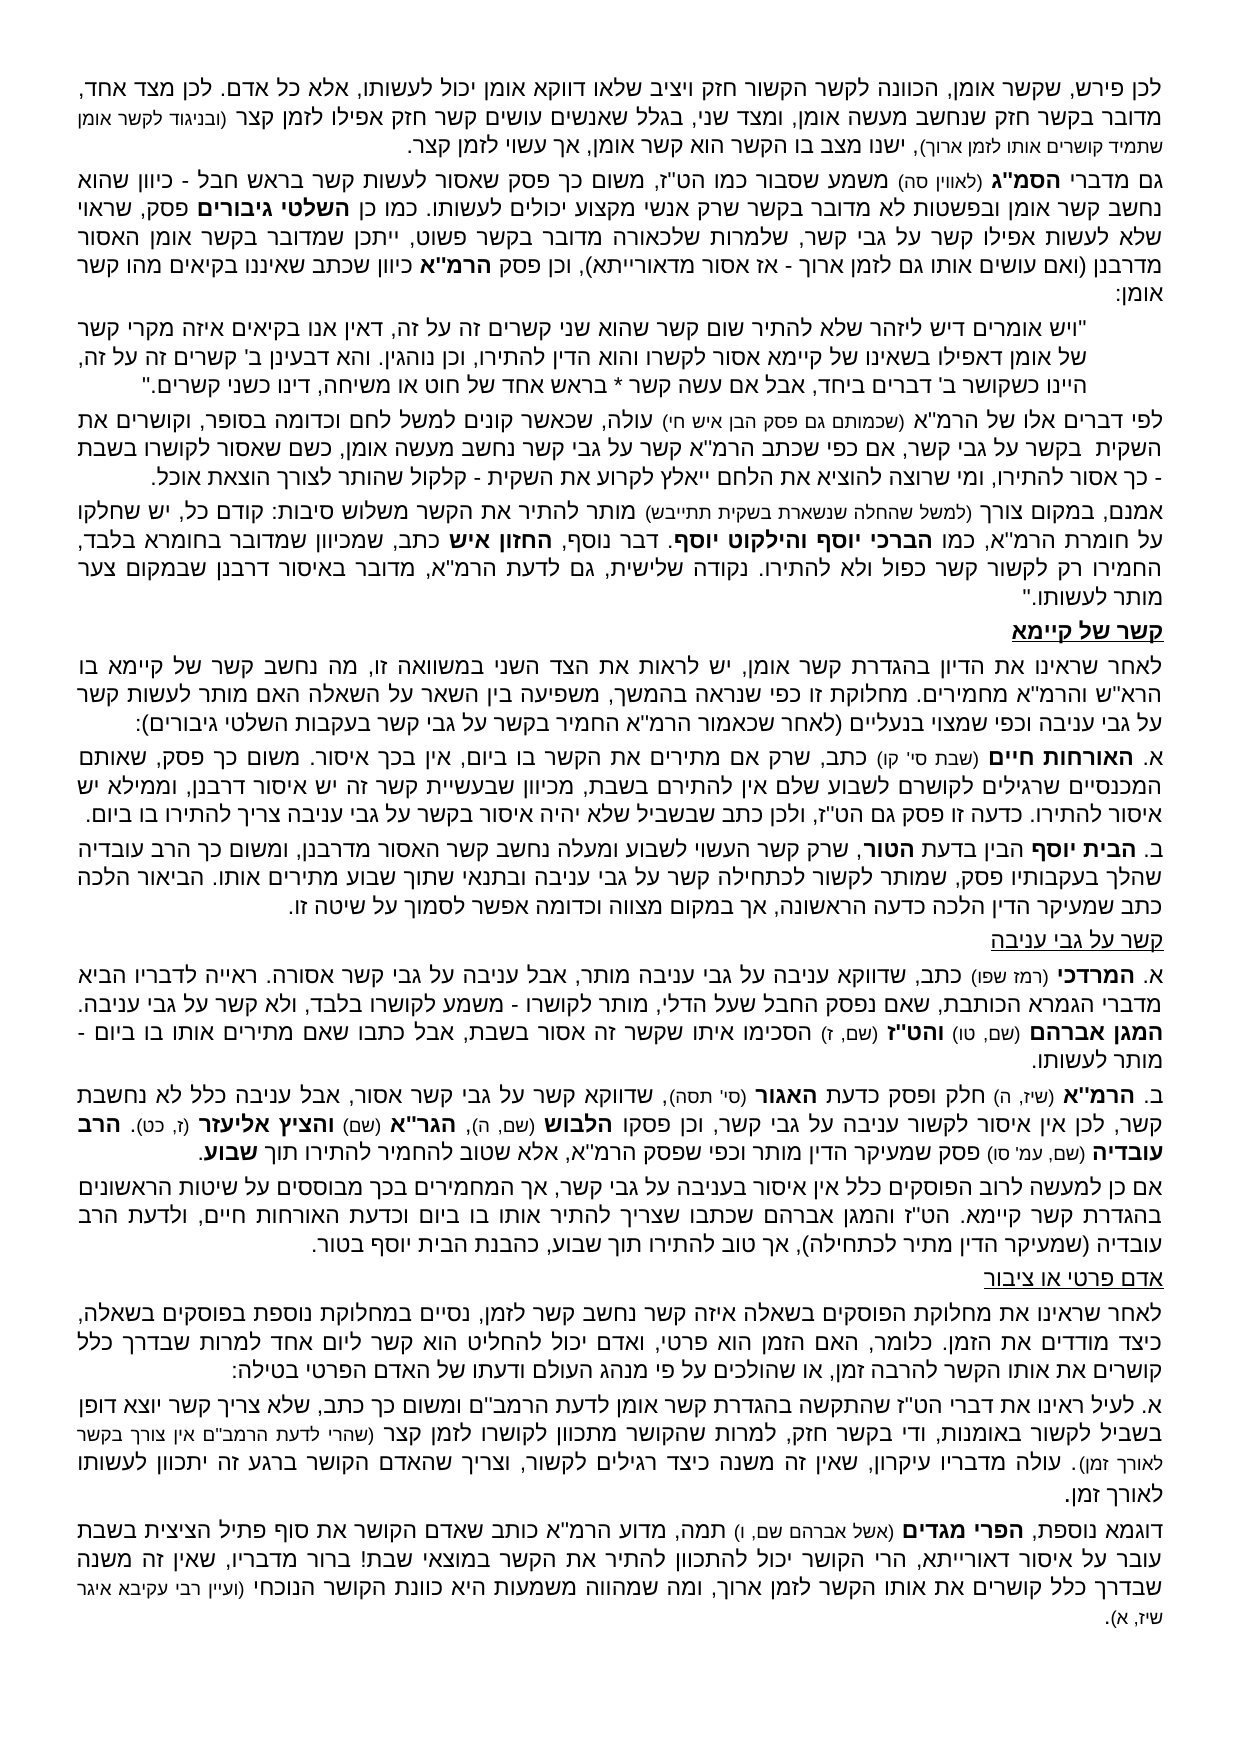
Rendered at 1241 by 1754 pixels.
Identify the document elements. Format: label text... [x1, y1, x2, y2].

text לאחר שראינו את מחלוקת הפוסקים בשאלה איזה קשר נחשב קשר לזמן, נסיים במחלוקת נוספת בפוסקים בשאלה, כיצד מודדים את הזמן. כלומר, האם הזמן הוא פרטי, ואדם יכול להחליט הוא קשר ליום אחד למרות שבדרך כלל קושרים את אותו הקשר להרבה זמן, או שהולכים על פי מנהג העולם ודעתו של האדם הפרטי בטילה: [77, 1300, 1163, 1383]
text לפי דברים אלו של הרמ''א (שכמותם גם פסק הבן איש חי) עולה, שכאשר קונים למשל לחם וכדומה בסופר, וקושרים את השקית בקשר על גבי קשר, אם כפי שכתב הרמ''א קשר על גבי קשר נחשב מעשה אומן, כשם שאסור לקושרו בשבת - כך אסור להתירו, ומי שרוצה להוציא את הלחם ייאלץ לקרוע את השקית - קלקול שהותר לצורך הוצאת אוכל. [77, 407, 1163, 490]
text אם כן למעשה לרוב הפוסקים כלל אין איסור בעניבה על גבי קשר, אך המחמירים בכך מבוססים על שיטות הראשונים בהגדרת קשר קיימא. הט''ז והמגן אברהם שכתבו שצריך להתיר אותו בו ביום וכדעת האורחות חיים, ולדעת הרב עובדיה (שמעיקר הדין מתיר לכתחילה), אך טוב להתירו תוך שבוע, כהבנת הבית יוסף בטור. [77, 1174, 1163, 1257]
text לכן פירש, שקשר אומן, הכוונה לקשר הקשור חזק ויציב שלאו דווקא אומן יכול לעשותו, אלא כל אדם. לכן מצד אחד, מדובר בקשר חזק שנחשב מעשה אומן, ומצד שני, בגלל שאנשים עושים קשר חזק אפילו לזמן קצר (ובניגוד לקשר אומן שתמיד קושרים אותו לזמן ארוך), ישנו מצב בו הקשר הוא קשר אומן, אך עשוי לזמן קצר. [77, 75, 1163, 158]
text אמנם, במקום צורך (למשל שהחלה שנשארת בשקית תתייבש) מותר להתיר את הקשר משלוש סיבות: קודם כל, יש שחלקו על חומרת הרמ''א, כמו הברכי יוסף והילקוט יוסף. דבר נוסף, החזון איש כתב, שמכיוון שמדובר בחומרא בלבד, החמירו רק לקשור קשר כפול ולא להתירו. נקודה שלישית, גם לדעת הרמ''א, מדובר באיסור דרבנן שבמקום צער מותר לעשותו.'' [77, 498, 1163, 610]
text לאחר שראינו את הדיון בהגדרת קשר אומן, יש לראות את הצד השני במשוואה זו, מה נחשב קשר של קיימא בו הרא''ש והרמ''א מחמירים. מחלוקת זו כפי שנראה בהמשך, משפיעה בין השאר על השאלה האם מותר לעשות קשר על גבי עניבה וכפי שמצוי בנעליים (לאחר שכאמור הרמ''א החמיר בקשר על גבי קשר בעקבות השלטי גיבורים): [77, 653, 1163, 736]
text א. לעיל ראינו את דברי הט''ז שהתקשה בהגדרת קשר אומן לדעת הרמב''ם ומשום כך כתב, שלא צריך קשר יוצא דופן בשביל לקשור באומנות, ודי בקשר חזק, למרות שהקושר מתכוון לקושרו לזמן קצר (שהרי לדעת הרמב''ם אין צורך בקשר לאורך זמן). עולה מדבריו עיקרון, שאין זה משנה כיצד רגילים לקשור, וצריך שהאדם הקושר ברגע זה יתכוון לעשותו לאורך זמן. [77, 1392, 1163, 1508]
text ב. הבית יוסף הבין בדעת הטור, שרק קשר העשוי לשבוע ומעלה נחשב קשר האסור מדרבנן, ומשום כך הרב עובדיה שהלך בעקבותיו פסק, שמותר לקשור לכתחילה קשר על גבי עניבה ובתנאי שתוך שבוע מתירים אותו. הביאור הלכה כתב שמעיקר הדין הלכה כדעה הראשונה, אך במקום מצווה וכדומה אפשר לסמוך על שיטה זו. [77, 836, 1163, 919]
text גם מדברי הסמ''ג (לאווין סה) משמע שסבור כמו הט''ז, משום כך פסק שאסור לעשות קשר בראש חבל - כיוון שהוא נחשב קשר אומן ובפשטות לא מדובר בקשר שרק אנשי מקצוע יכולים לעשותו. כמו כן השלטי גיבורים פסק, שראוי שלא לעשות אפילו קשר על גבי קשר, שלמרות שלכאורה מדובר בקשר פשוט, ייתכן שמדובר בקשר אומן האסור מדרבנן (ואם עושים אותו גם לזמן ארוך - אז אסור מדאורייתא), וכן פסק הרמ''א כיוון שכתב שאיננו בקיאים מהו קשר אומן: [77, 167, 1163, 307]
text קשר על גבי עניבה [77, 927, 1163, 954]
text ב. הרמ''א (שיז, ה) חלק ופסק כדעת האגור (סי' תסה), שדווקא קשר על גבי קשר אסור, אבל עניבה כלל לא נחשבת קשר, לכן אין איסור לקשור עניבה על גבי קשר, וכן פסקו הלבוש (שם, ה), הגר''א (שם) והציץ אליעזר (ז, כט). הרב עובדיה (שם, עמ' סו) פסק שמעיקר הדין מותר וכפי שפסק הרמ''א, אלא שטוב להחמיר להתירו תוך שבוע. [77, 1082, 1163, 1165]
text א. המרדכי (רמז שפו) כתב, שדווקא עניבה על גבי עניבה מותר, אבל עניבה על גבי קשר אסורה. ראייה לדבריו הביא מדברי הגמרא הכותבת, שאם נפסק החבל שעל הדלי, מותר לקושרו - משמע לקושרו בלבד, ולא קשר על גבי עניבה. המגן אברהם (שם, טו) והט''ז (שם, ז) הסכימו איתו שקשר זה אסור בשבת, אבל כתבו שאם מתירים אותו בו ביום - מותר לעשותו. [77, 962, 1163, 1074]
text ''ויש אומרים דיש ליזהר שלא להתיר שום קשר שהוא שני קשרים זה על זה, דאין אנו בקיאים איזה מקרי קשר של אומן דאפילו בשאינו של קיימא אסור לקשרו והוא הדין להתירו, וכן נוהגין. והא דבעינן ב' קשרים זה על זה, היינו כשקושר ב' דברים ביחד, אבל אם עשה קשר * בראש אחד של חוט או משיחה, דינו כשני קשרים.'' [77, 315, 1088, 398]
text אדם פרטי או ציבור [77, 1265, 1163, 1292]
text א. האורחות חיים (שבת סי' קו) כתב, שרק אם מתירים את הקשר בו ביום, אין בכך איסור. משום כך פסק, שאותם המכנסיים שרגילים לקושרם לשבוע שלם אין להתירם בשבת, מכיוון שבעשיית קשר זה יש איסור דרבנן, וממילא יש איסור להתירו. כדעה זו פסק גם הט''ז, ולכן כתב שבשביל שלא יהיה איסור בקשר על גבי עניבה צריך להתירו בו ביום. [77, 744, 1163, 828]
text דוגמא נוספת, הפרי מגדים (אשל אברהם שם, ו) תמה, מדוע הרמ''א כותב שאדם הקושר את סוף פתיל הציצית בשבת עובר על איסור דאורייתא, הרי הקושר יכול להתכוון להתיר את הקשר במוצאי שבת! ברור מדבריו, שאין זה משנה שבדרך כלל קושרים את אותו הקשר לזמן ארוך, ומה שמהווה משמעות היא כוונת הקושר הנוכחי (ועיין רבי עקיבא איגר שיז, א). [77, 1517, 1163, 1629]
text קשר של קיימא [77, 618, 1163, 644]
